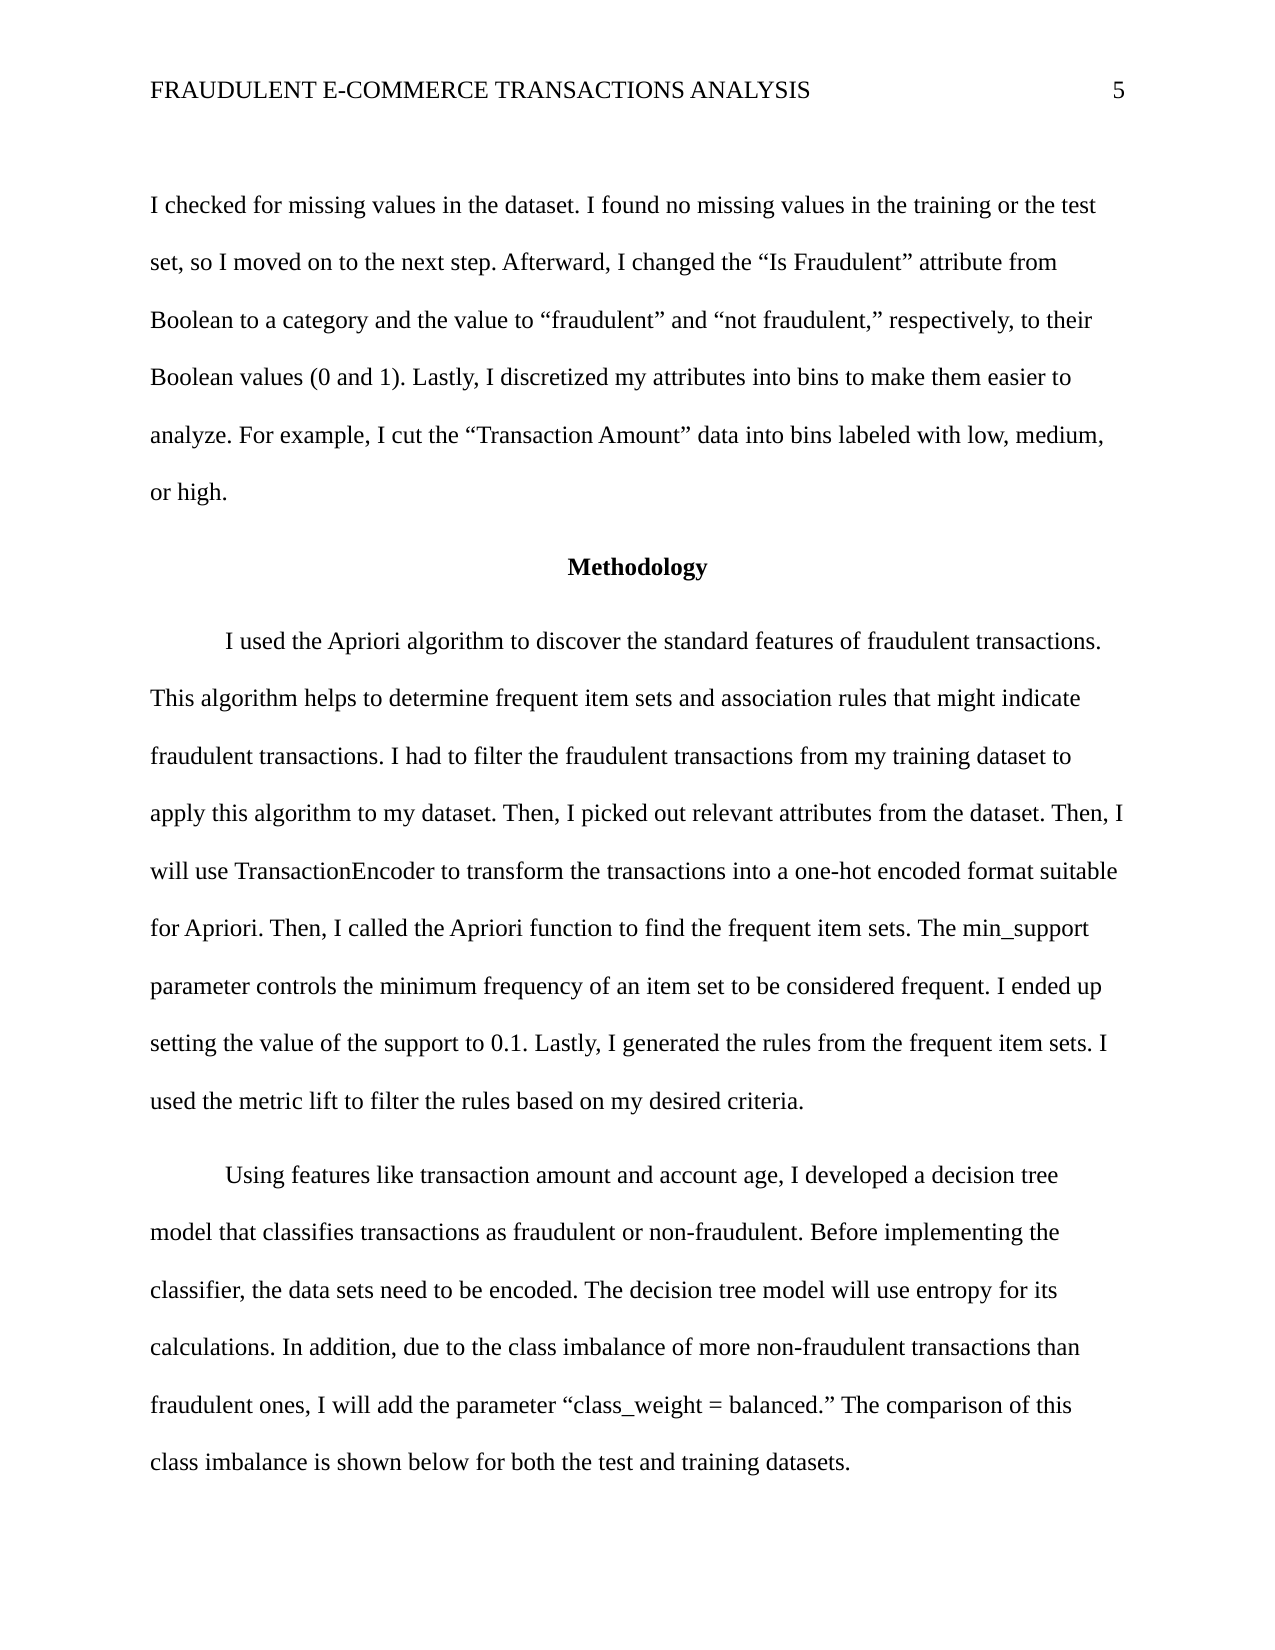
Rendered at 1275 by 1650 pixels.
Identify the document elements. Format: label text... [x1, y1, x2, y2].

text Methodology [150, 552, 1125, 580]
text Using features like transaction amount and account age, I developed a decision tree model that classifies transactions as fraudulent or non-fraudulent. Before implementing the classifier, the data sets need to be encoded. The decision tree model will use entropy for its calculations. In addition, due to the class imbalance of more non-fraudulent transactions than fraudulent ones, I will add the parameter “class_weight = balanced.” The comparison of this class imbalance is shown below for both the test and training datasets. [150, 1160, 1125, 1476]
text I used the Apriori algorithm to discover the standard features of fraudulent transactions. This algorithm helps to determine frequent item sets and association rules that might indicate fraudulent transactions. I had to filter the fraudulent transactions from my training dataset to apply this algorithm to my dataset. Then, I picked out relevant attributes from the dataset. Then, I will use TransactionEncoder to transform the transactions into a one-hot encoded format suitable for Apriori. Then, I called the Apriori function to find the frequent item sets. The min_support parameter controls the minimum frequency of an item set to be considered frequent. I ended up setting the value of the support to 0.1. Lastly, I generated the rules from the frequent item sets. I used the metric lift to filter the rules based on my desired criteria. [150, 626, 1125, 1114]
